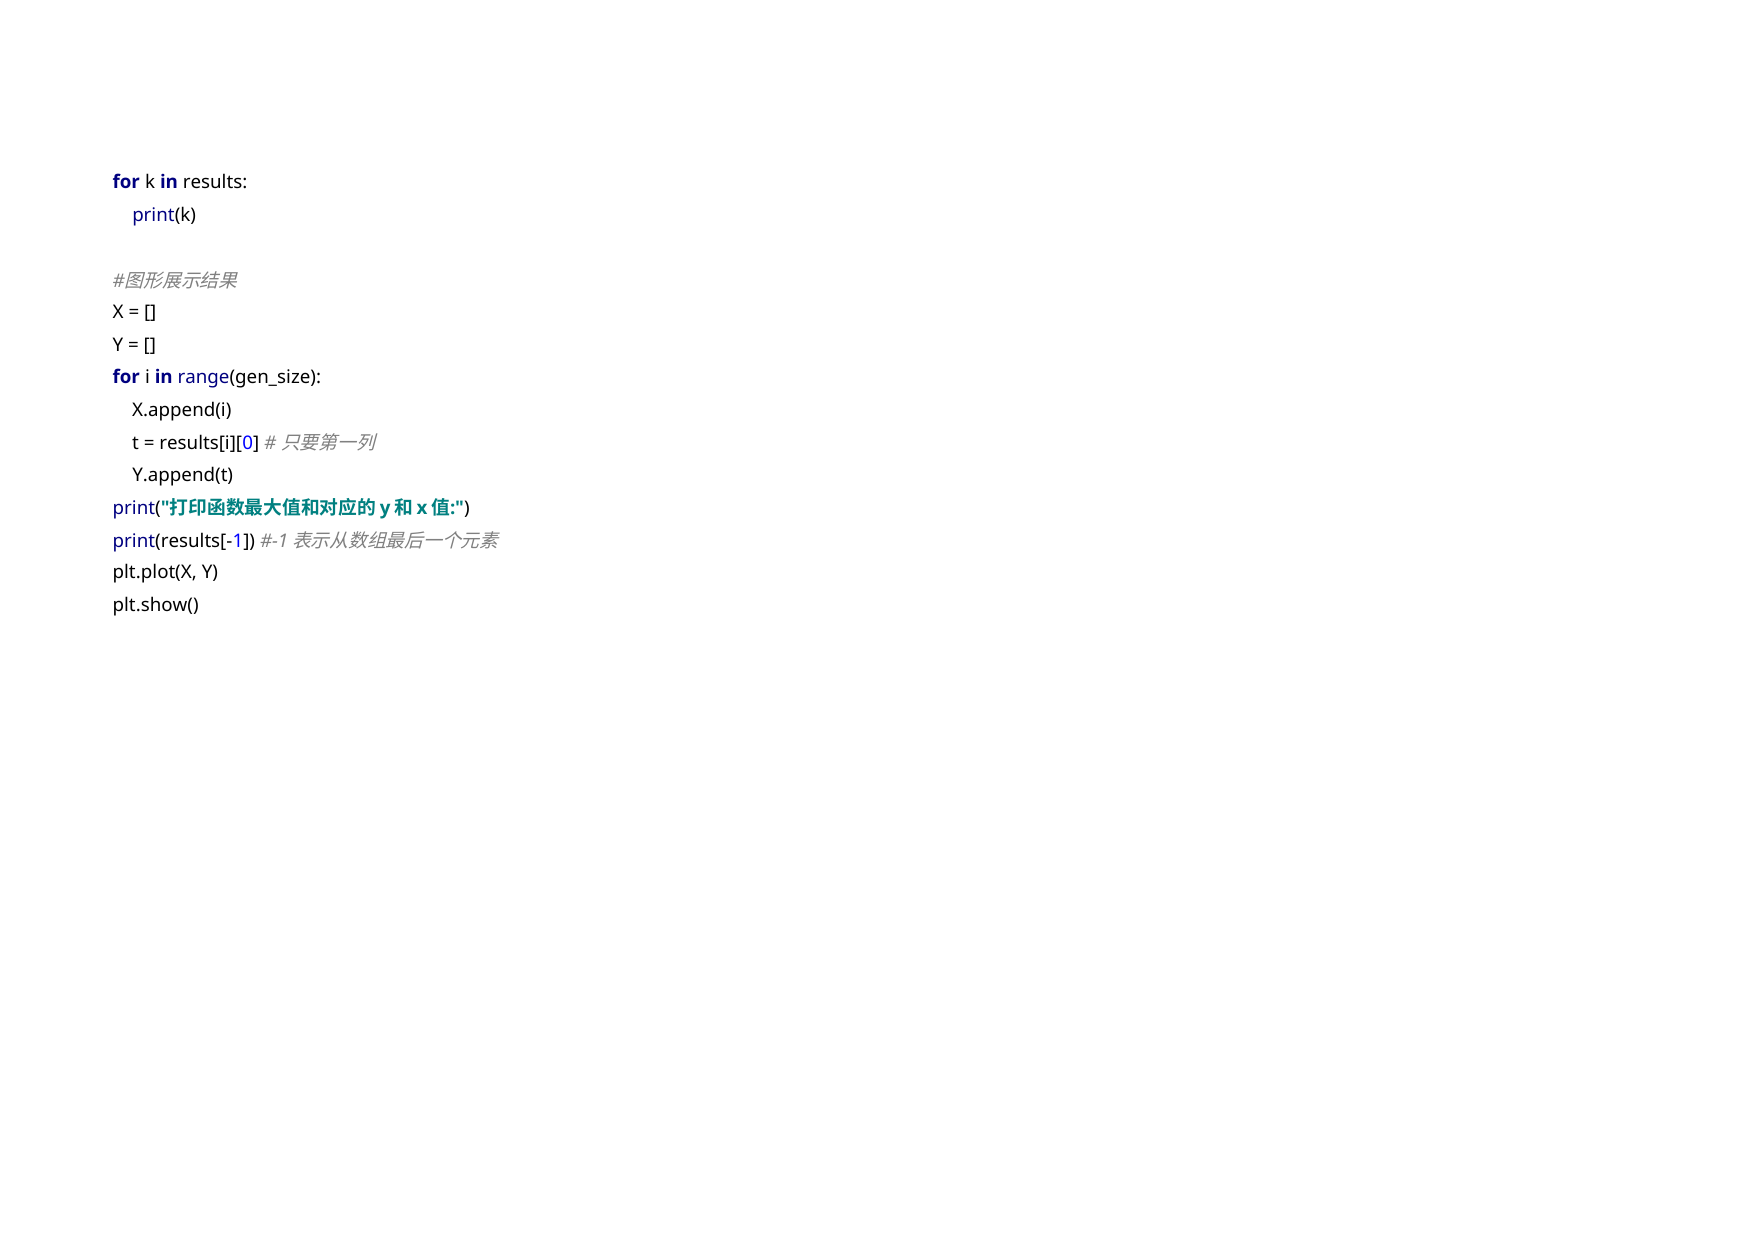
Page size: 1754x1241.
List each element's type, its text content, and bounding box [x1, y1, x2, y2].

text #图形展示结果 [112, 263, 1641, 295]
text Y = [] [112, 328, 1641, 360]
text X.append(i) [112, 393, 1641, 425]
text for i in range(gen_size): [112, 360, 1641, 393]
text X = [] [112, 295, 1641, 328]
text plt.plot(X, Y) [112, 555, 1641, 588]
text print(results[-1]) #-1表示从数组最后一个元素 [112, 523, 1641, 555]
text for k in results: [112, 165, 1641, 198]
text plt.show() [112, 588, 1641, 620]
text Y.append(t) [112, 458, 1641, 490]
text print("打印函数最大值和对应的y和x值:") [112, 490, 1641, 523]
text print(k) [112, 198, 1641, 230]
text t = results[i][0] # 只要第一列 [112, 425, 1641, 458]
